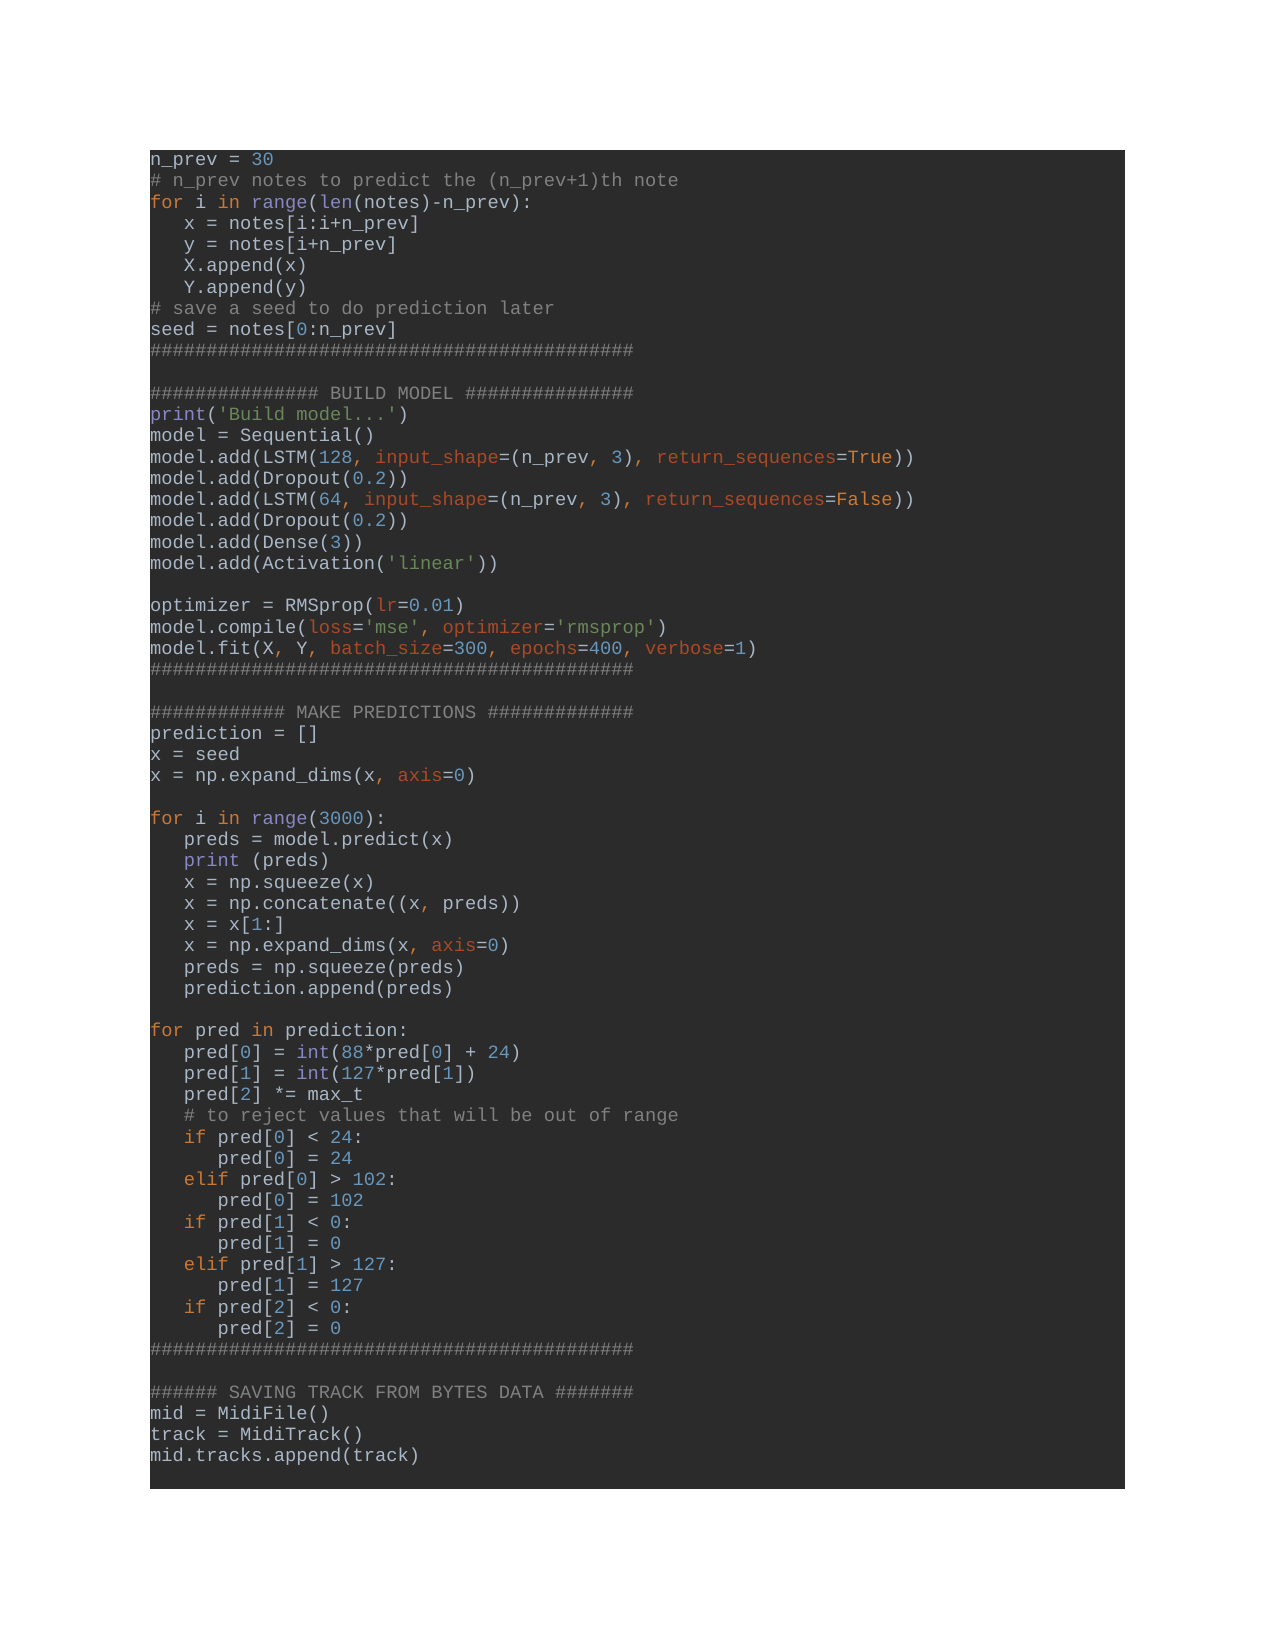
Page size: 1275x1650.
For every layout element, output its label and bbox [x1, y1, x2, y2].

text [150, 150, 1125, 1489]
